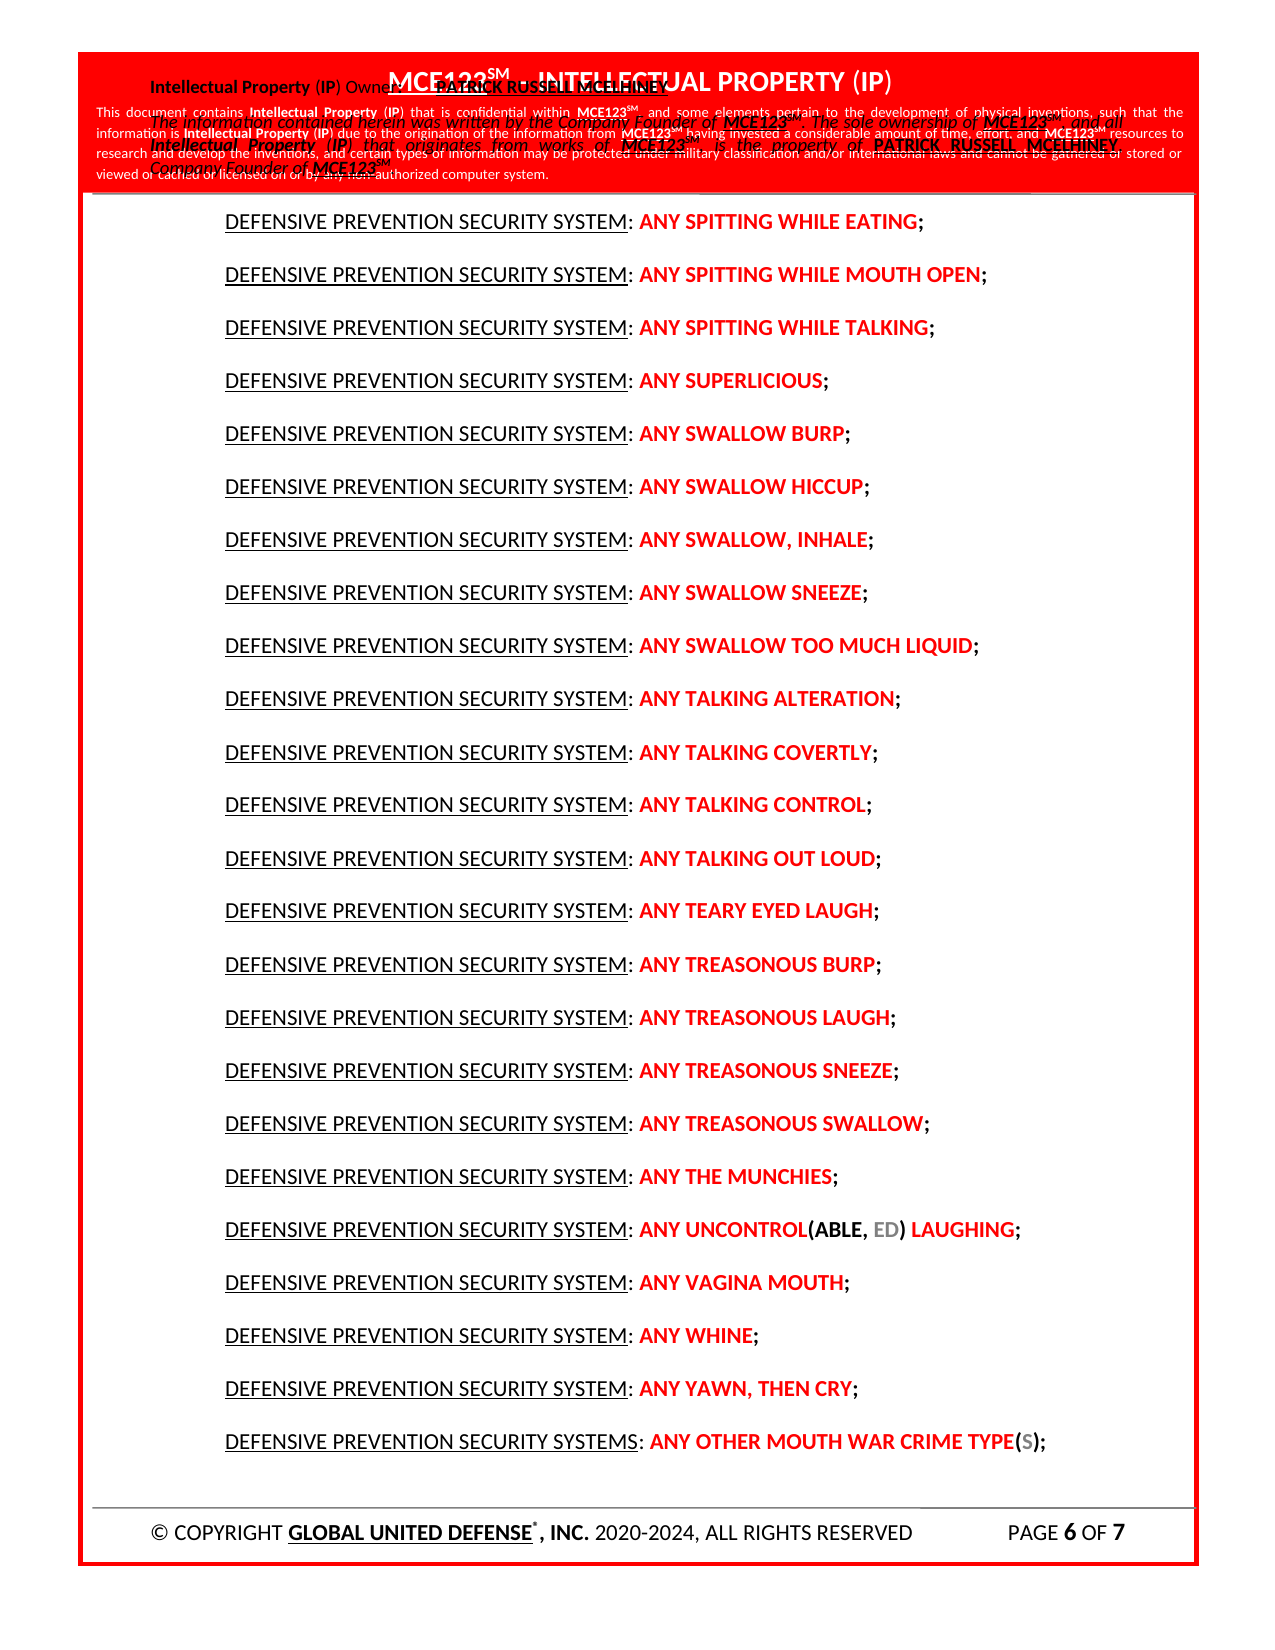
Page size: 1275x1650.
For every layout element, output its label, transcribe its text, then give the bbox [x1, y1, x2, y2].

text DEFENSIVE PREVENTION SECURITY SYSTEM: ANY SWALLOW BURP; [225, 419, 1125, 447]
text DEFENSIVE PREVENTION SECURITY SYSTEM: ANY TALKING OUT LOUD; [225, 844, 1125, 872]
text DEFENSIVE PREVENTION SECURITY SYSTEM: ANY TALKING ALTERATION; [225, 684, 1125, 713]
text DEFENSIVE PREVENTION SECURITY SYSTEM: ANY SUPERLICIOUS; [225, 366, 1125, 394]
text DEFENSIVE PREVENTION SECURITY SYSTEMS: ANY OTHER MOUTH WAR CRIME TYPE(S); [187, 1427, 1125, 1455]
text DEFENSIVE PREVENTION SECURITY SYSTEM: ANY TREASONOUS BURP; [225, 950, 1125, 978]
text DEFENSIVE PREVENTION SECURITY SYSTEM: ANY SWALLOW TOO MUCH LIQUID; [225, 632, 1125, 659]
text DEFENSIVE PREVENTION SECURITY SYSTEM: ANY SPITTING WHILE EATING; [225, 207, 1125, 235]
text DEFENSIVE PREVENTION SECURITY SYSTEM: ANY SWALLOW HICCUP; [225, 472, 1125, 501]
text DEFENSIVE PREVENTION SECURITY SYSTEM: ANY TREASONOUS SWALLOW; [225, 1109, 1125, 1137]
text DEFENSIVE PREVENTION SECURITY SYSTEM: ANY UNCONTROL(ABLE, ED) LAUGHING; [225, 1215, 1125, 1243]
text DEFENSIVE PREVENTION SECURITY SYSTEM: ANY TREASONOUS SNEEZE; [225, 1056, 1125, 1084]
text DEFENSIVE PREVENTION SECURITY SYSTEM: ANY SWALLOW SNEEZE; [225, 578, 1125, 607]
text DEFENSIVE PREVENTION SECURITY SYSTEM: ANY TREASONOUS LAUGH; [225, 1003, 1125, 1031]
text DEFENSIVE PREVENTION SECURITY SYSTEM: ANY WHINE; [225, 1321, 1125, 1349]
text DEFENSIVE PREVENTION SECURITY SYSTEM: ANY VAGINA MOUTH; [225, 1268, 1125, 1296]
text DEFENSIVE PREVENTION SECURITY SYSTEM: ANY SPITTING WHILE MOUTH OPEN; [225, 260, 1125, 288]
text DEFENSIVE PREVENTION SECURITY SYSTEM: ANY THE MUNCHIES; [225, 1162, 1125, 1190]
text DEFENSIVE PREVENTION SECURITY SYSTEM: ANY SPITTING WHILE TALKING; [225, 313, 1125, 341]
text DEFENSIVE PREVENTION SECURITY SYSTEM: ANY SWALLOW, INHALE; [225, 526, 1125, 553]
text DEFENSIVE PREVENTION SECURITY SYSTEM: ANY TEARY EYED LAUGH; [225, 897, 1125, 925]
text DEFENSIVE PREVENTION SECURITY SYSTEM: ANY TALKING CONTROL; [225, 791, 1125, 819]
text DEFENSIVE PREVENTION SECURITY SYSTEM: ANY TALKING COVERTLY; [225, 738, 1125, 766]
text DEFENSIVE PREVENTION SECURITY SYSTEM: ANY YAWN, THEN CRY; [225, 1374, 1125, 1402]
